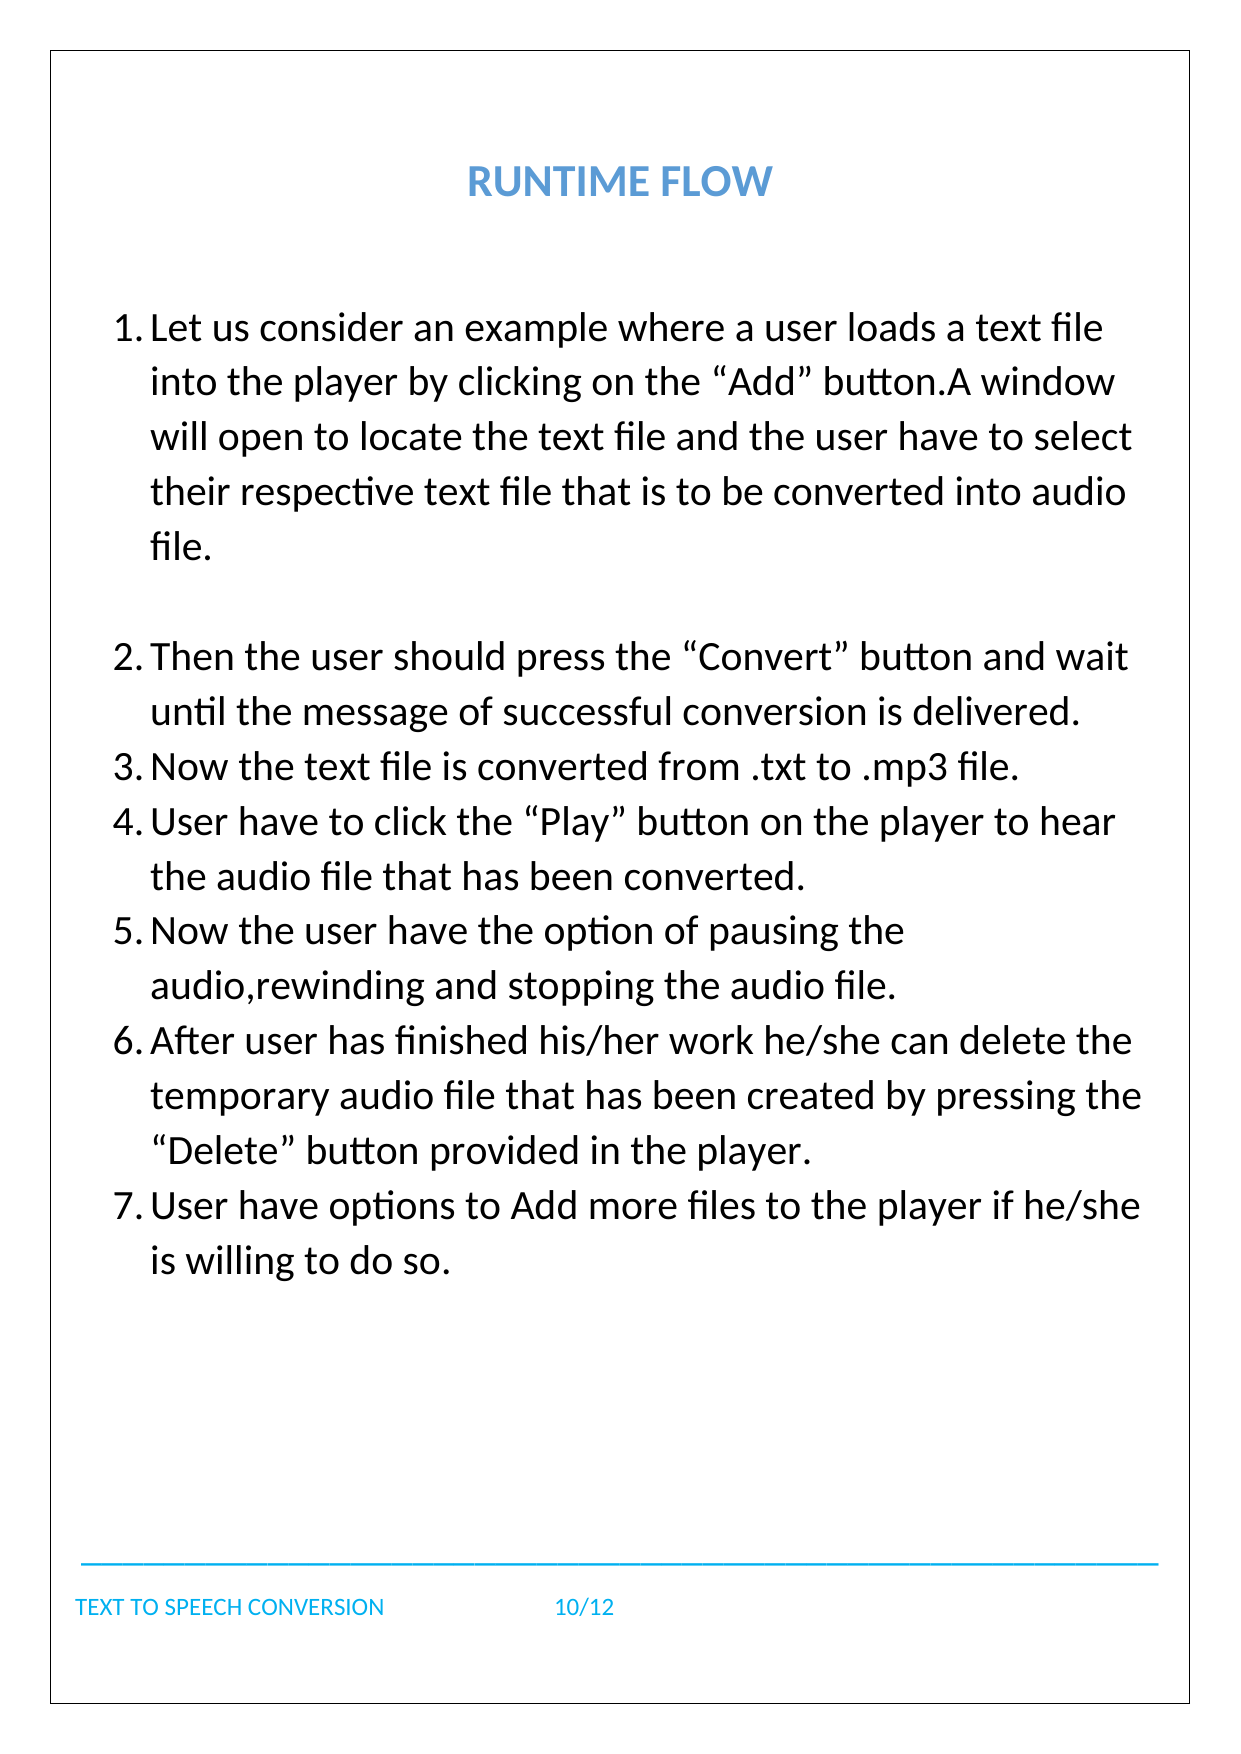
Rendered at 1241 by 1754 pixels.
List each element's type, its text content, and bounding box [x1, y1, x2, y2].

list Let us consider an example where a user loads a text file into the player by clicking on the “Add” button.A window will open to locate the text file and the user have to select their respective text file that is to be converted into audio file. [112, 301, 1165, 571]
text ____________________________________________________ [75, 1520, 1165, 1571]
list Then the user should press the “Convert” button and wait until the message of successful conversion is delivered. [112, 630, 1165, 736]
list User have options to Add more files to the player if he/she is willing to do so. [112, 1179, 1165, 1284]
text TEXT TO SPEECH CONVERSION 10/12 [75, 1592, 1165, 1622]
list After user has finished his/her work he/she can delete the temporary audio file that has been created by pressing the “Delete” button provided in the player. [112, 1014, 1165, 1175]
list User have to click the “Play” button on the player to hear the audio file that has been converted. [112, 794, 1165, 900]
list Now the user have the option of pausing the audio,rewinding and stopping the audio file. [112, 904, 1165, 1010]
text RUNTIME FLOW [75, 152, 1165, 208]
list Now the text file is converted from .txt to .mp3 file. [112, 740, 1165, 791]
